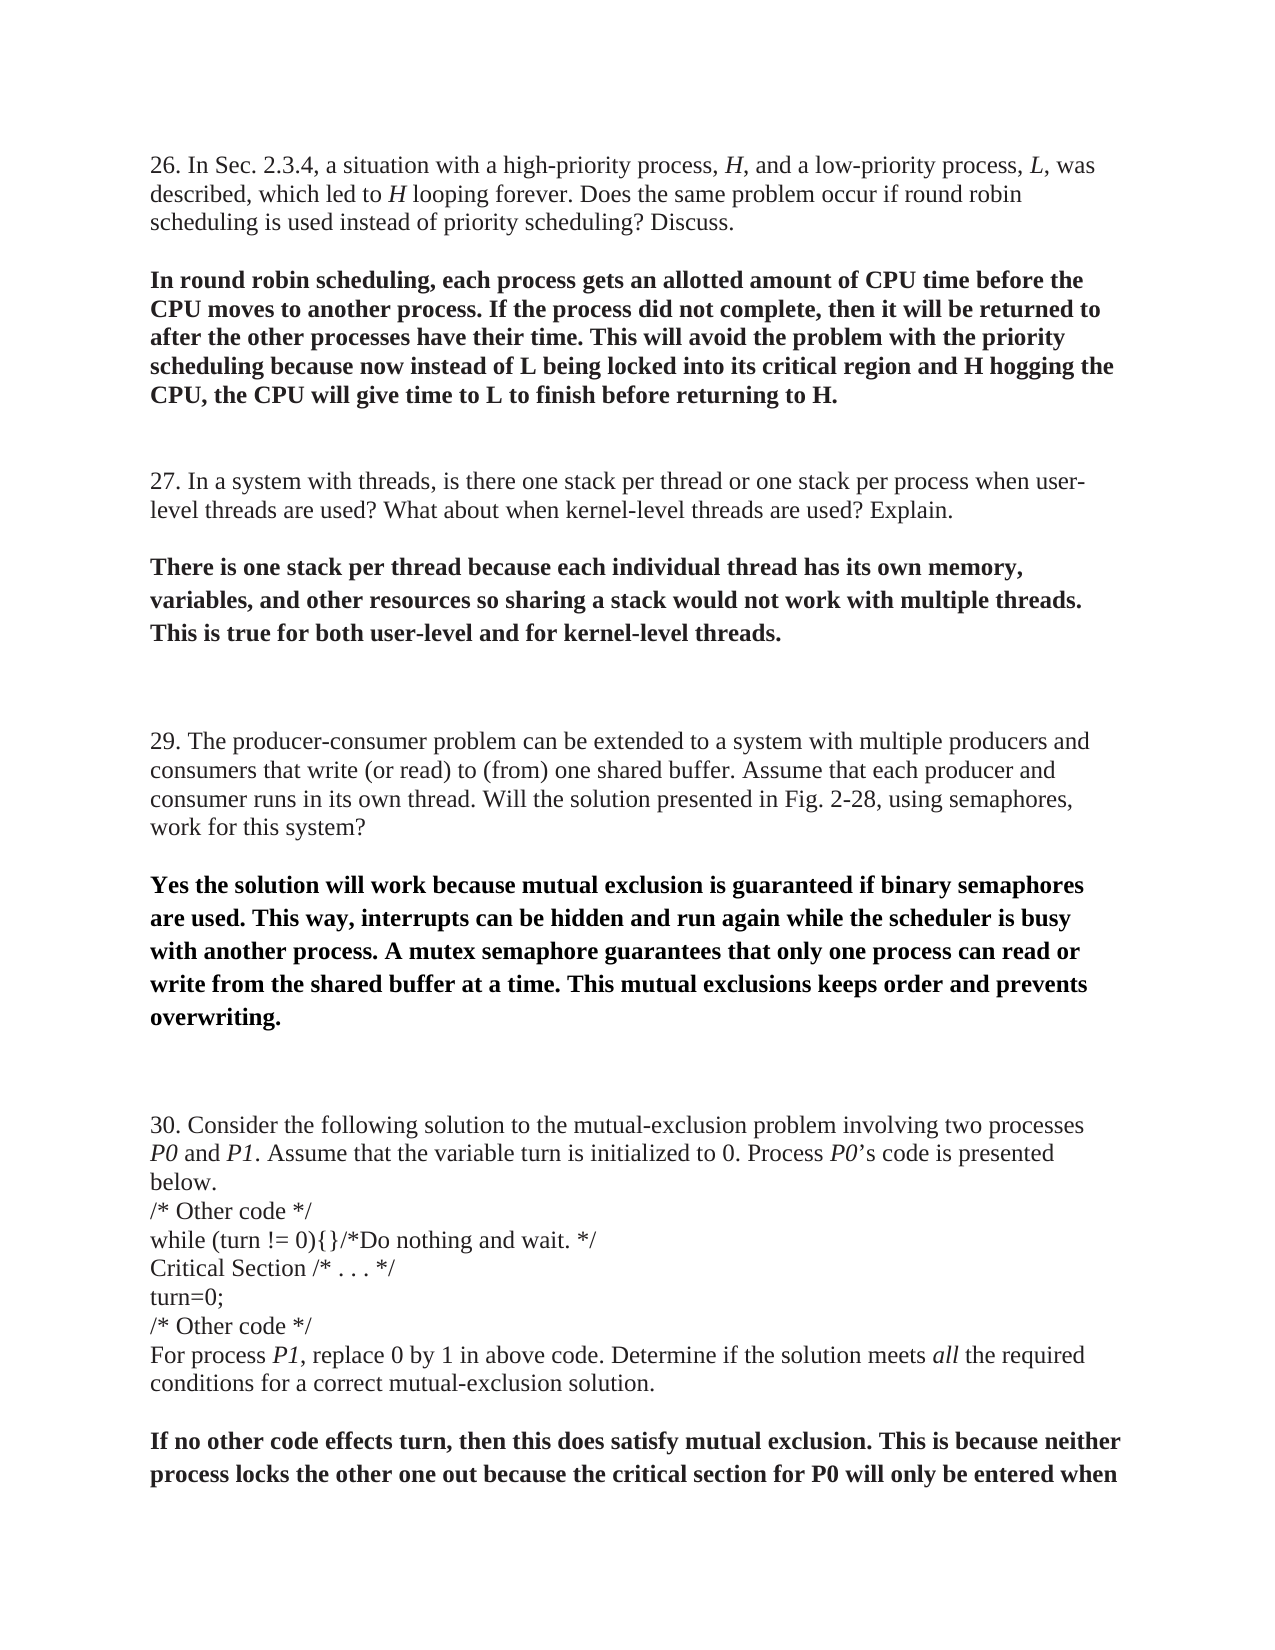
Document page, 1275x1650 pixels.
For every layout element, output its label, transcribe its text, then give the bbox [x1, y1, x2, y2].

text Critical Section /* . . . */ [150, 1253, 1125, 1282]
text There is one stack per thread because each individual thread has its own memory, variables, and other resources so sharing a stack would not work with multiple threads. This is true for both user-level and for kernel-level threads. [150, 552, 1125, 647]
text 27. In a system with threads, is there one stack per thread or one stack per process when user-level threads are used? What about when kernel-level threads are used? Explain. [150, 466, 1125, 524]
text In round robin scheduling, each process gets an allotted amount of CPU time before the CPU moves to another process. If the process did not complete, then it will be returned to after the other processes have their time. This will avoid the problem with the priority scheduling because now instead of L being locked into its critical region and H hogging the CPU, the CPU will give time to L to finish before returning to H. [150, 265, 1125, 409]
text /* Other code */ [150, 1196, 1125, 1225]
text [150, 1426, 1125, 1488]
text 29. The producer-consumer problem can be extended to a system with multiple producers and consumers that write (or read) to (from) one shared buffer. Assume that each producer and consumer runs in its own thread. Will the solution presented in Fig. 2-28, using semaphores, work for this system? [150, 726, 1125, 841]
text turn=0; [150, 1282, 1125, 1311]
text Yes the solution will work because mutual exclusion is guaranteed if binary semaphores are used. This way, interrupts can be hidden and run again while the scheduler is busy with another process. A mutex semaphore guarantees that only one process can read or write from the shared buffer at a time. This mutual exclusions keeps order and prevents overwriting. [150, 870, 1125, 1031]
text P0 and P1. Assume that the variable turn is initialized to 0. Process P0’s code is presented below. [150, 1138, 1125, 1196]
text 26. In Sec. 2.3.4, a situation with a high-priority process, H, and a low-priority process, L, was described, which led to H looping forever. Does the same problem occur if round robin scheduling is used instead of priority scheduling? Discuss. [150, 150, 1125, 236]
text while (turn != 0){}/*Do nothing and wait. */ [150, 1225, 1125, 1253]
text 30. Consider the following solution to the mutual-exclusion problem involving two processes [150, 1110, 1125, 1138]
text For process P1, replace 0 by 1 in above code. Determine if the solution meets all the required conditions for a correct mutual-exclusion solution. [150, 1340, 1125, 1397]
text /* Other code */ [150, 1311, 1125, 1340]
